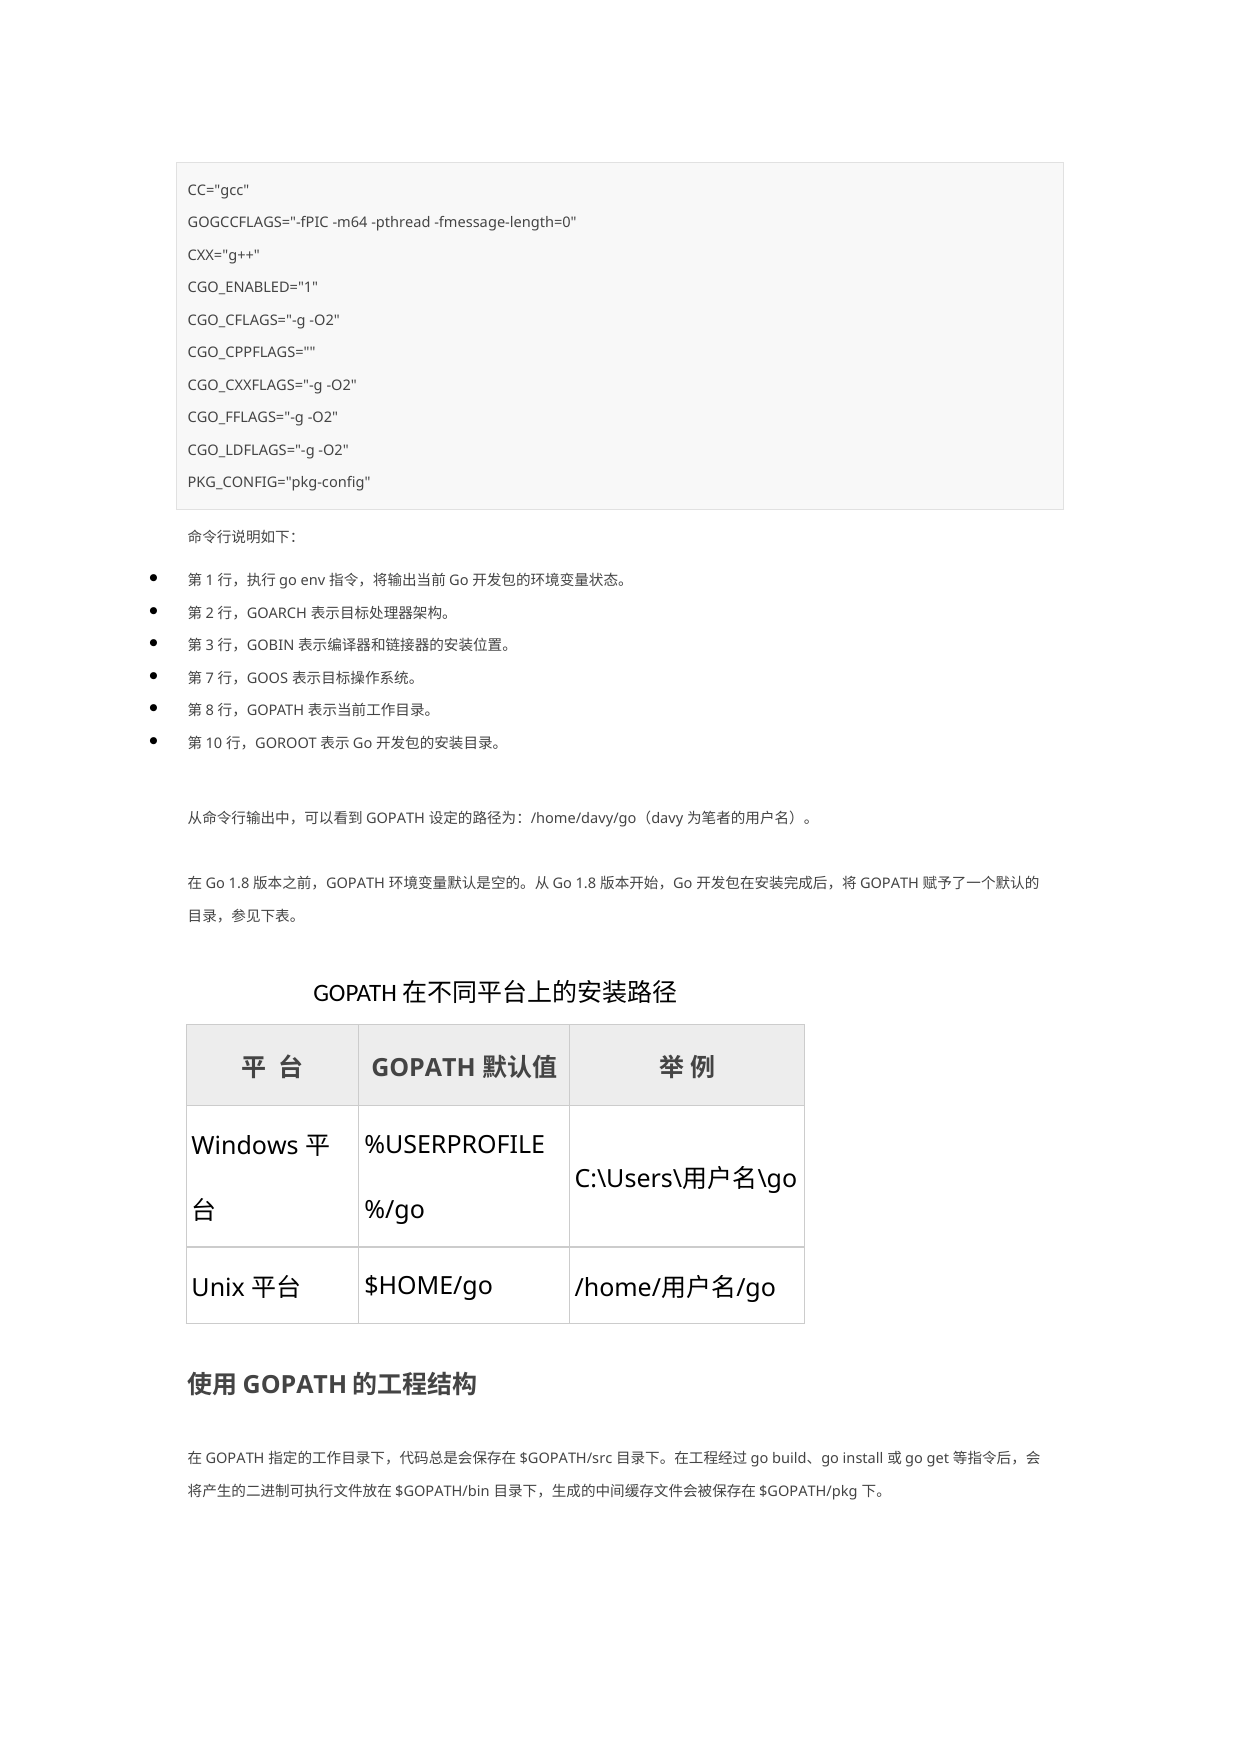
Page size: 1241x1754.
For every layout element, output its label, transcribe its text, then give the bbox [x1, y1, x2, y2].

table_cell GOPATH 默认值 [359, 1025, 569, 1105]
list 第 10 行，GOROOT 表示 Go 开发包的安装目录。 [150, 726, 1053, 758]
list 第 8 行，GOPATH 表示当前工作目录。 [150, 693, 1053, 726]
table_cell /home/用户名/go [570, 1248, 804, 1323]
table_cell 举 例 [570, 1025, 804, 1105]
table_cell Windows 平台 [187, 1106, 358, 1246]
list 第 3 行，GOBIN 表示编译器和链接器的安装位置。 [150, 628, 1053, 661]
table_cell C:\Users\用户名\go [570, 1106, 804, 1246]
text 命令行说明如下： [187, 520, 1053, 553]
table_cell Unix 平台 [187, 1248, 358, 1323]
list 第 2 行，GOARCH 表示目标处理器架构。 [150, 596, 1053, 628]
table_cell %USERPROFILE%/go [359, 1106, 569, 1246]
text 从命令行输出中，可以看到 GOPATH 设定的路径为：/home/davy/go（davy 为笔者的用户名）。 在 Go 1.8 版本之前，GOPATH 环境变量默认是空的。从 Go 1.8 版本开始，Go 开发包在安装完成后，将 GOPATH 赋予了一个默认的目录，参见下表。 [187, 769, 1053, 931]
subtitle 使用GOPATH的工程结构 [187, 1350, 1053, 1415]
table_header GOPATH 在不同平台上的安装路径 [186, 956, 805, 1024]
list 第 1 行，执行 go env 指令，将输出当前 Go 开发包的环境变量状态。 [150, 563, 1053, 596]
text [187, 1441, 1053, 1506]
list 第 7 行，GOOS 表示目标操作系统。 [150, 661, 1053, 693]
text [177, 163, 1063, 509]
table_cell 平 台 [187, 1025, 358, 1105]
table_cell $HOME/go [359, 1248, 569, 1323]
